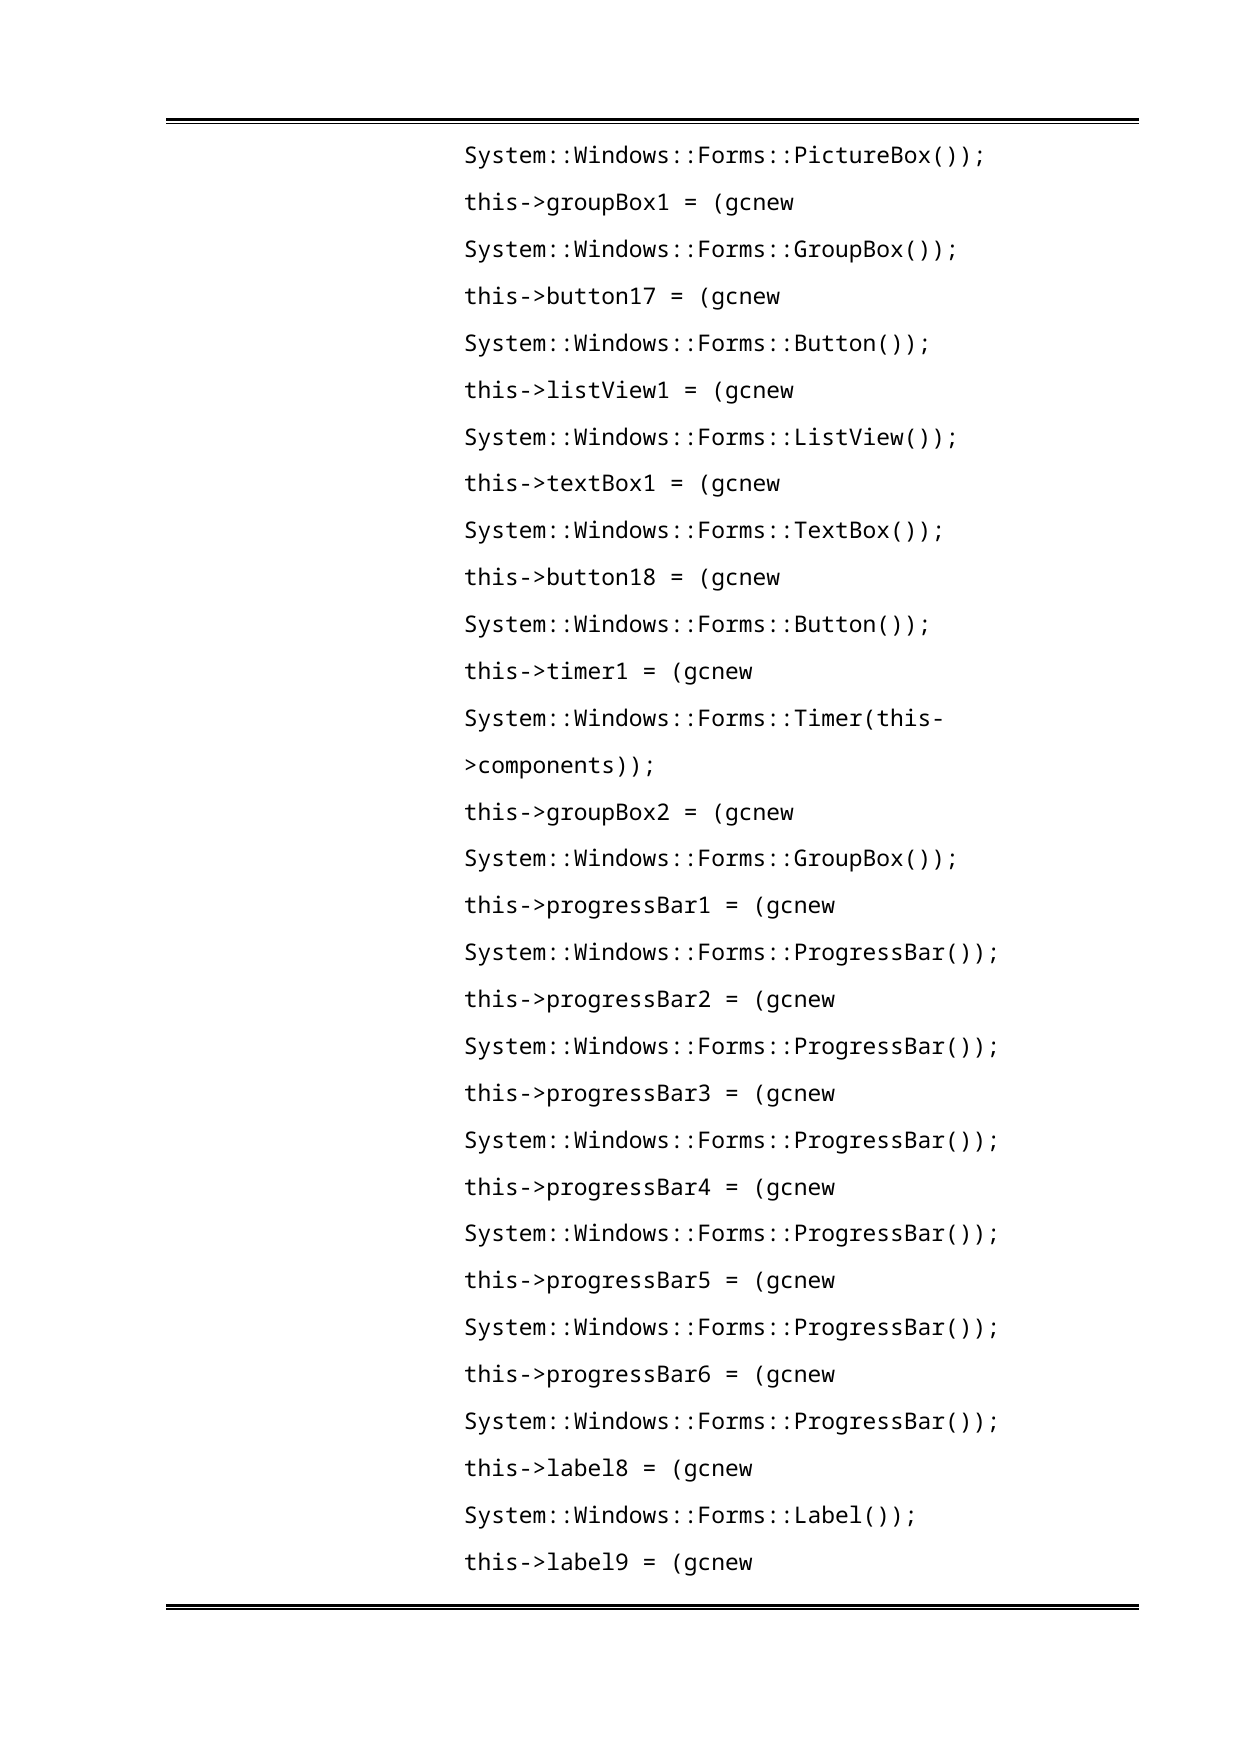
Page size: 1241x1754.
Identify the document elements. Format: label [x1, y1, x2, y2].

table_header [166, 124, 1139, 1603]
